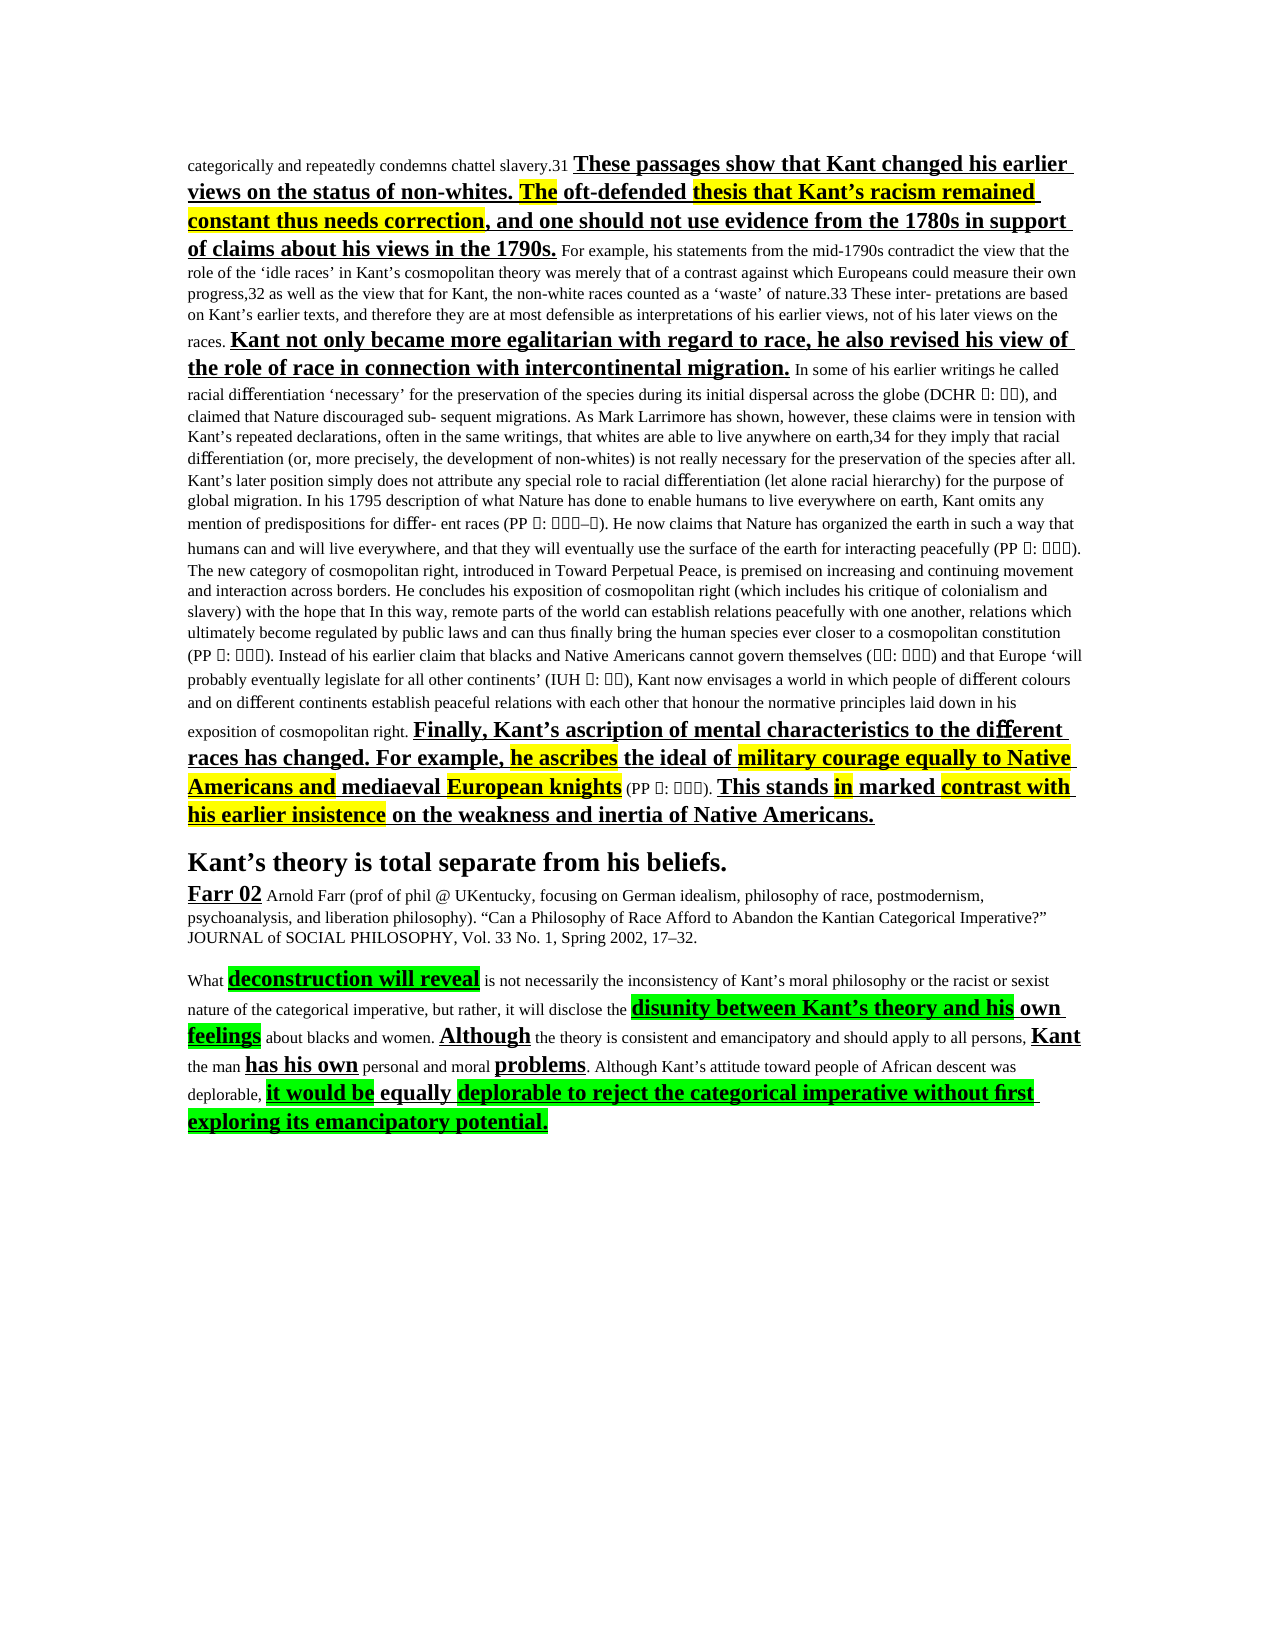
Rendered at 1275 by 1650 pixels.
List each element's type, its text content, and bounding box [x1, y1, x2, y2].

text Farr 02 Arnold Farr (prof of phil @ UKentucky, focusing on German idealism, philosophy of race, postmodernism, psychoanalysis, and liberation philosophy). “Can a Philosophy of Race Afford to Abandon the Kantian Categorical Imperative?” JOURNAL of SOCIAL PHILOSOPHY, Vol. 33 No. 1, Spring 2002, 17–32. [187, 880, 1087, 947]
text What deconstruction will reveal is not necessarily the inconsistency of Kant’s moral philosophy or the racist or sexist nature of the categorical imperative, but rather, it will disclose the disunity between Kant’s theory and his own feelings about blacks and women. Although the theory is consistent and emancipatory and should apply to all persons, Kant the man has his own personal and moral problems. Although Kant’s attitude toward people of African descent was deplorable, it would be equally deplorable to reject the categorical imperative without ﬁrst exploring its emancipatory potential. [187, 966, 1087, 1134]
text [187, 150, 1087, 827]
subtitle Kant’s theory is total separate from his beliefs. [187, 846, 1087, 877]
